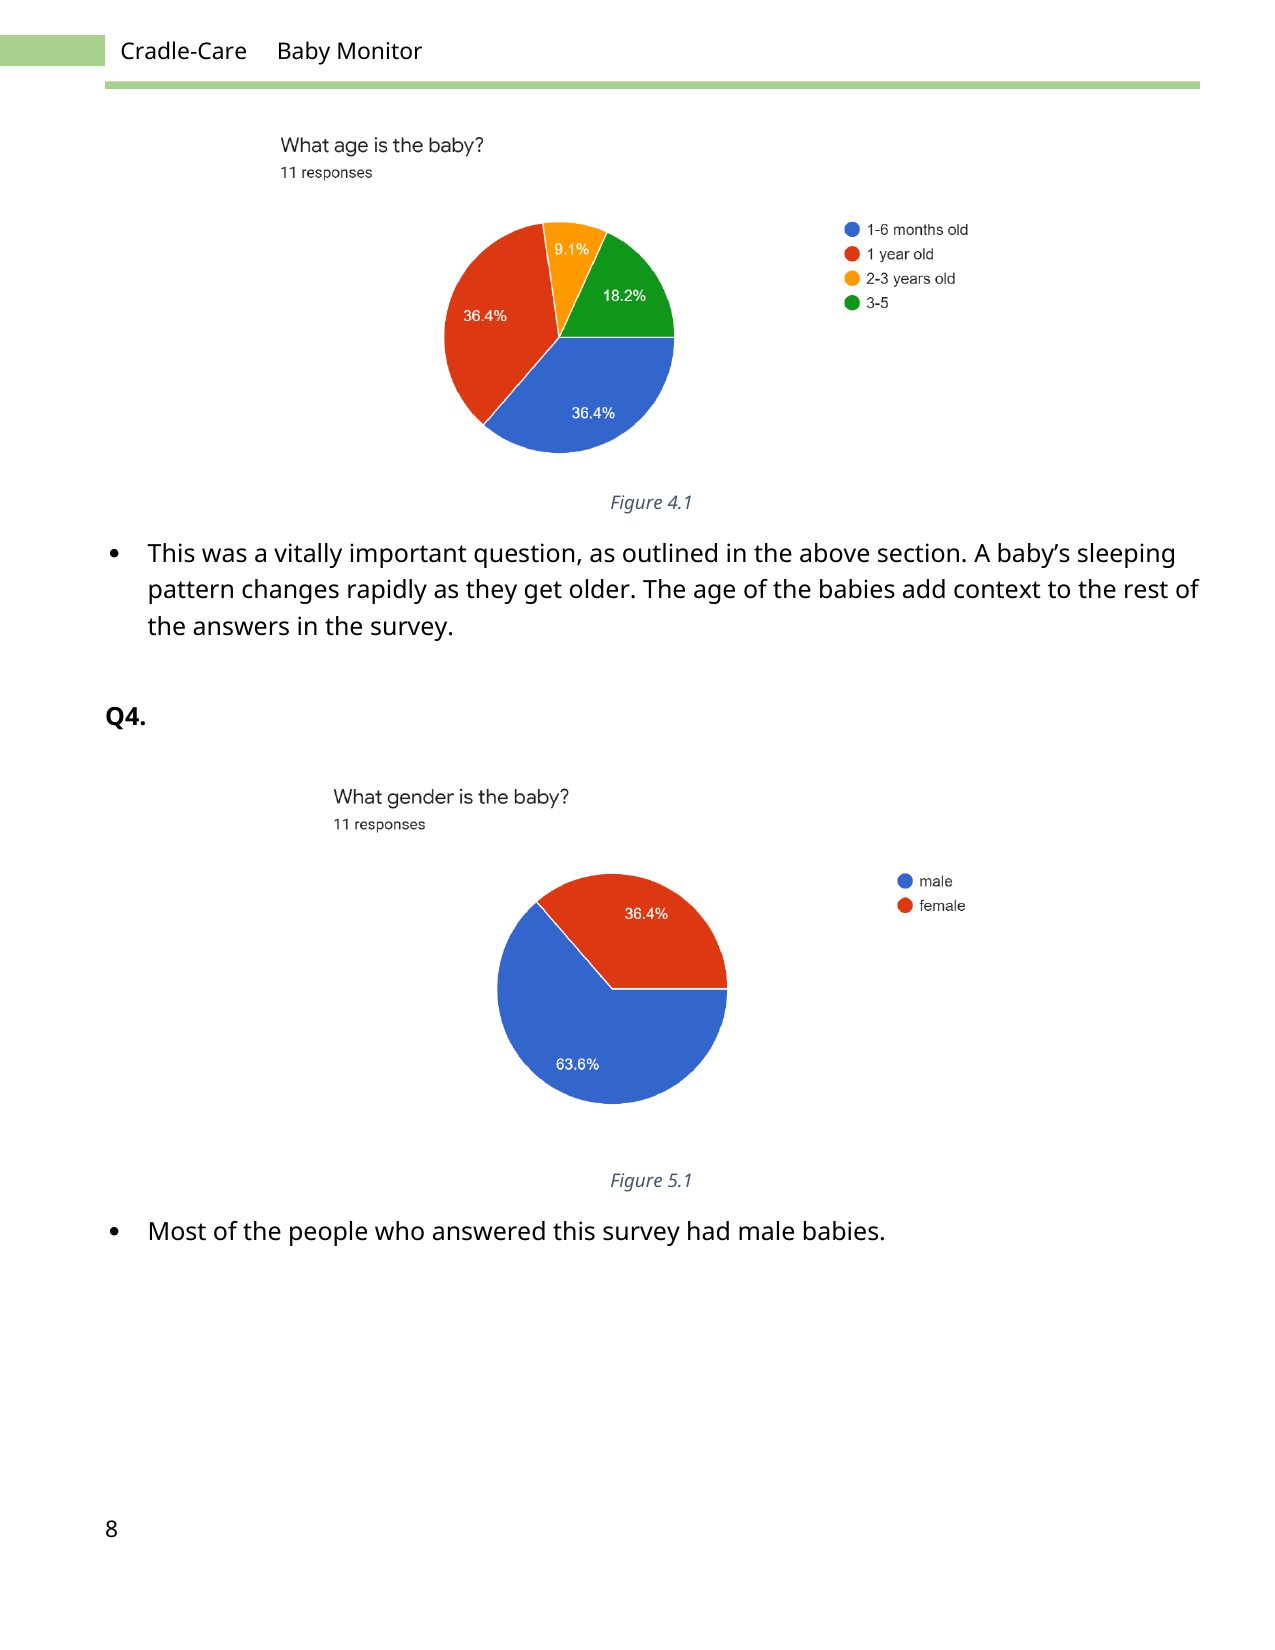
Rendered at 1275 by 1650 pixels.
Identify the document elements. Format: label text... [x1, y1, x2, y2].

list Most of the people who answered this survey had male babies. [110, 1213, 1200, 1247]
text Q4. [105, 699, 1200, 733]
list This was a vitally important question, as outlined in the above section. A baby’s sleeping pattern changes rapidly as they get older. The age of the babies add context to the rest of the answers in the survey. [110, 535, 1200, 643]
picture [249, 101, 1056, 470]
picture [302, 752, 1003, 1148]
